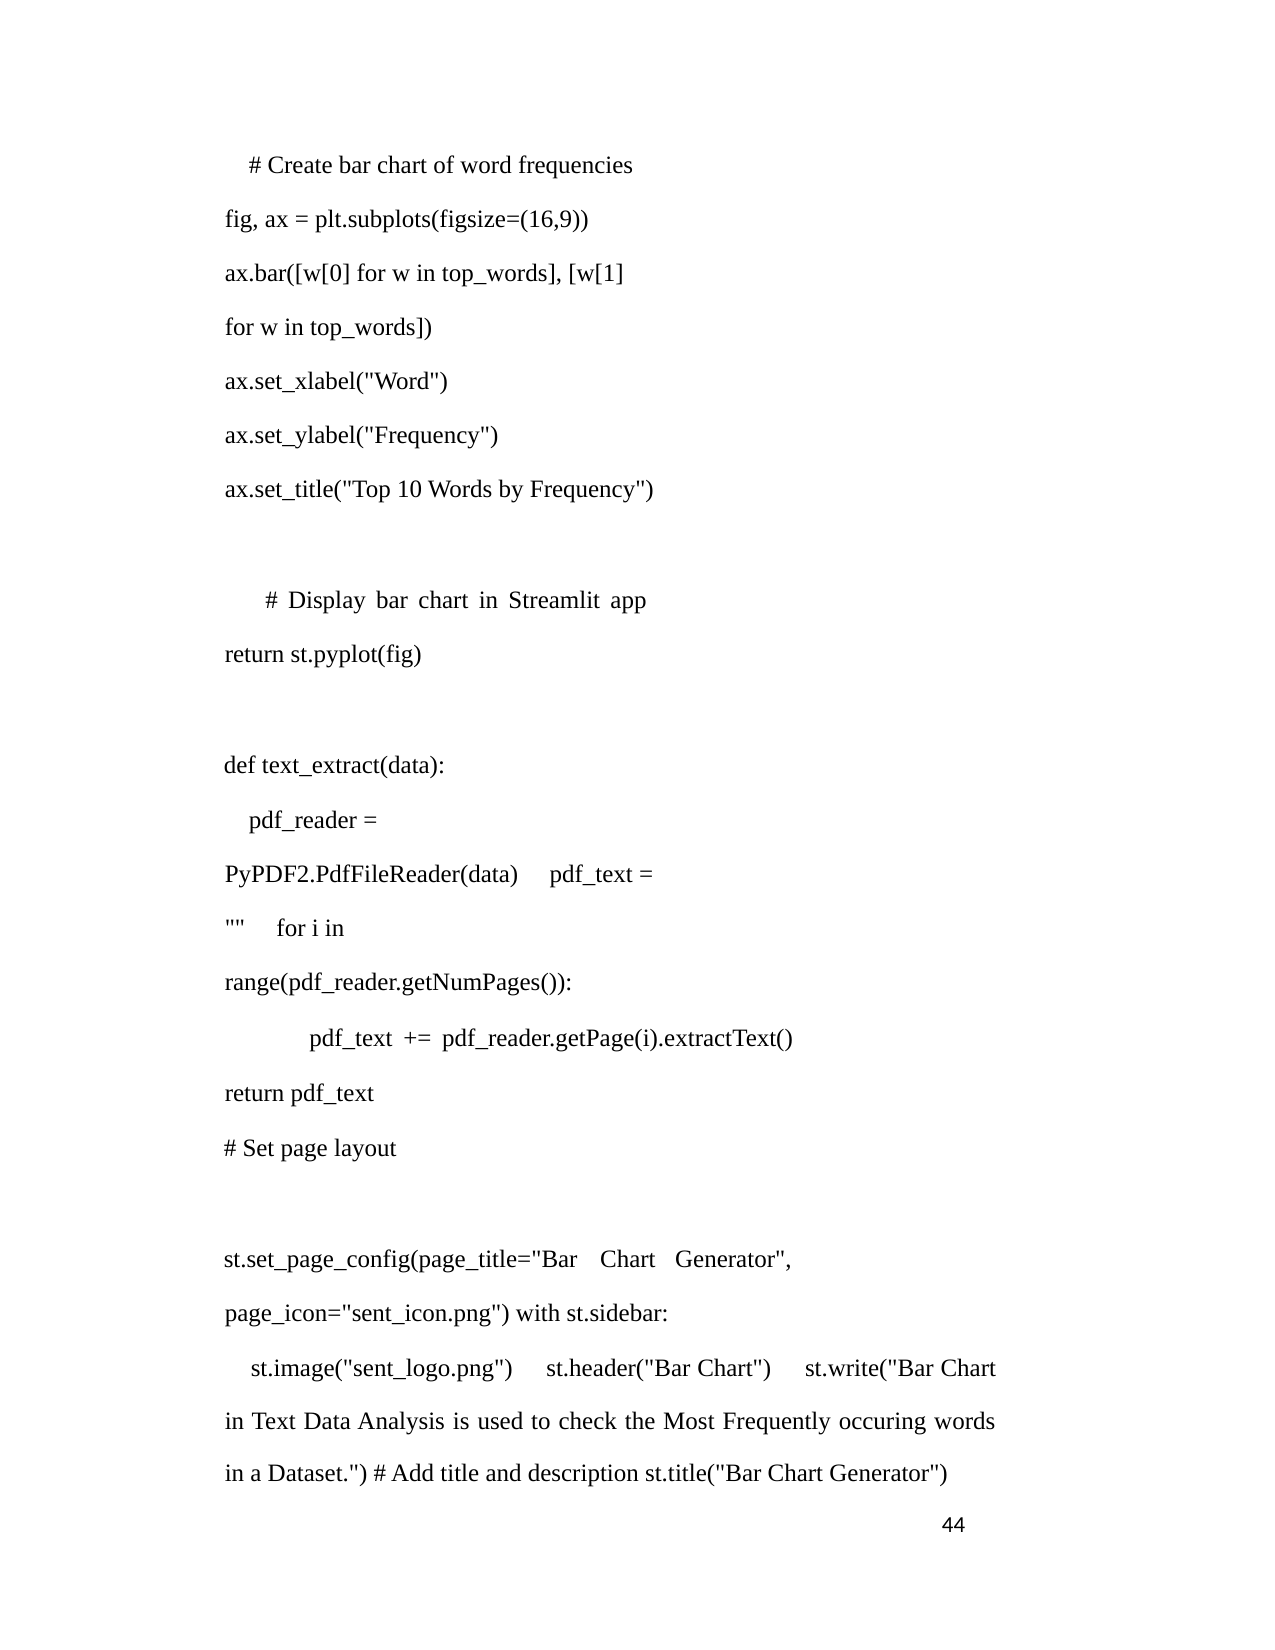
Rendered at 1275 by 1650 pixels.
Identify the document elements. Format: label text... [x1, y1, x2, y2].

text def text_extract(data): [223, 750, 997, 779]
text st.set_page_config(page_title="Bar Chart Generator", page_icon="sent_icon.png") with st.sidebar: [223, 1244, 996, 1326]
text # Create bar chart of word frequencies fig, ax = plt.subplots(figsize=(16,9)) ax.bar([w[0] for w in top_words], [w[1] for w in top_words]) ax.set_xlabel("Word") ax.set_ylabel("Frequency") ax.set_title("Top 10 Words by Frequency") [223, 150, 654, 502]
text # Display bar chart in Streamlit app return st.pyplot(fig) [223, 585, 647, 668]
text pdf_text += pdf_reader.getPage(i).extractText() return pdf_text [223, 1023, 794, 1107]
text pdf_reader = PyPDF2.PdfFileReader(data) pdf_text = "" for i in range(pdf_reader.getNumPages()): [223, 806, 654, 996]
text st.image("sent_logo.png") st.header("Bar Chart") st.write("Bar Chart in Text Data Analysis is used to check the Most Frequently occuring words in a Dataset.") # Add title and description st.title("Bar Chart Generator") [223, 1353, 997, 1487]
text # Set page layout [223, 1133, 997, 1162]
